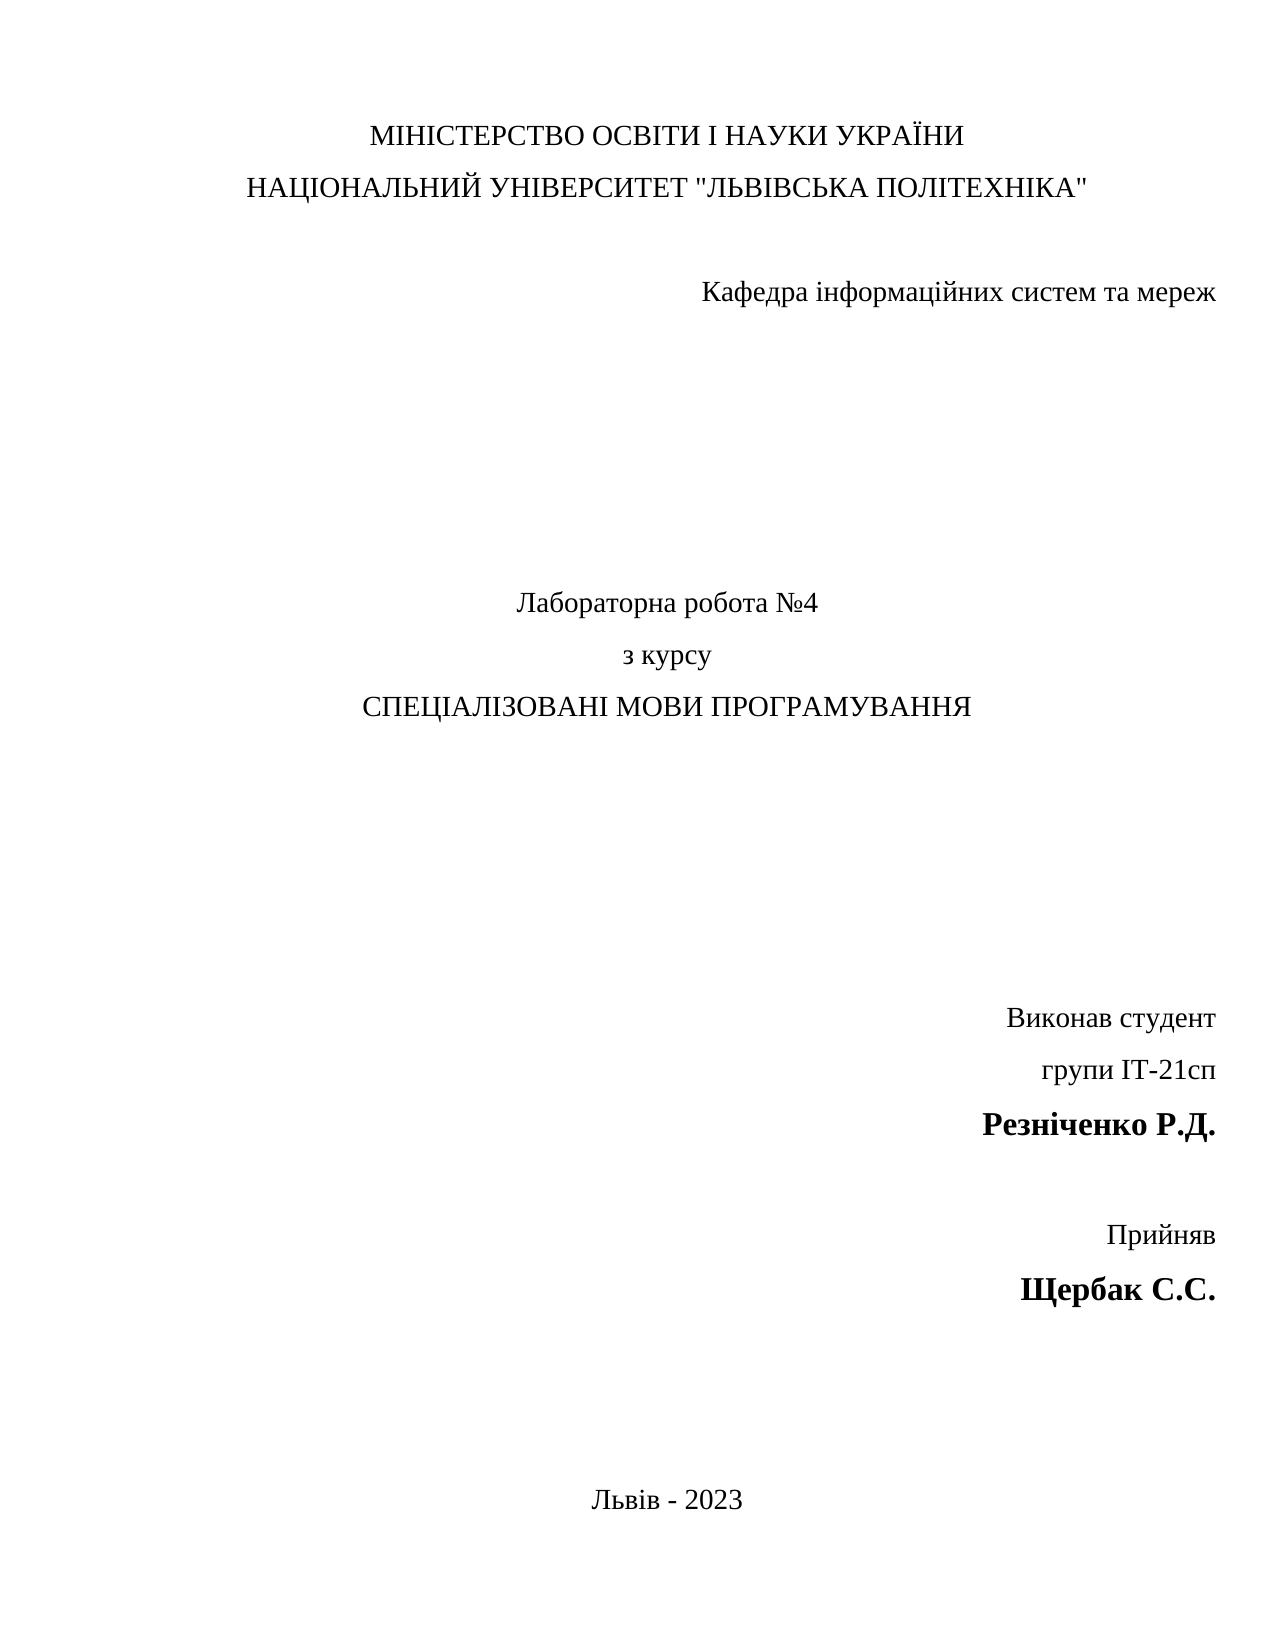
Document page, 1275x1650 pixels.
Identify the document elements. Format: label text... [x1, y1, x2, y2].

text МІНІСТЕРСТВО ОСВІТИ І НАУКИ УКРАЇНИ [118, 118, 1216, 152]
text Резніченко Р.Д. [118, 1104, 1216, 1142]
text з курсу [118, 637, 1216, 670]
text групи ІТ-21сп [118, 1052, 1216, 1085]
text Прийняв [118, 1217, 1216, 1251]
text Кафедра інформаційних систем та мереж [118, 274, 1216, 307]
text СПЕЦІАЛІЗОВАНІ МОВИ ПРОГРАМУВАННЯ [118, 689, 1216, 722]
text Щербак С.С. [118, 1269, 1216, 1308]
text НАЦІОНАЛЬНИЙ УНІВЕРСИТЕТ "ЛЬВІВСЬКА ПОЛІТЕХНІКА" [118, 170, 1216, 203]
text Львів - 2023 [118, 1482, 1216, 1515]
text Лабораторна робота №4 [118, 585, 1216, 618]
text Виконав студент [118, 1000, 1216, 1033]
